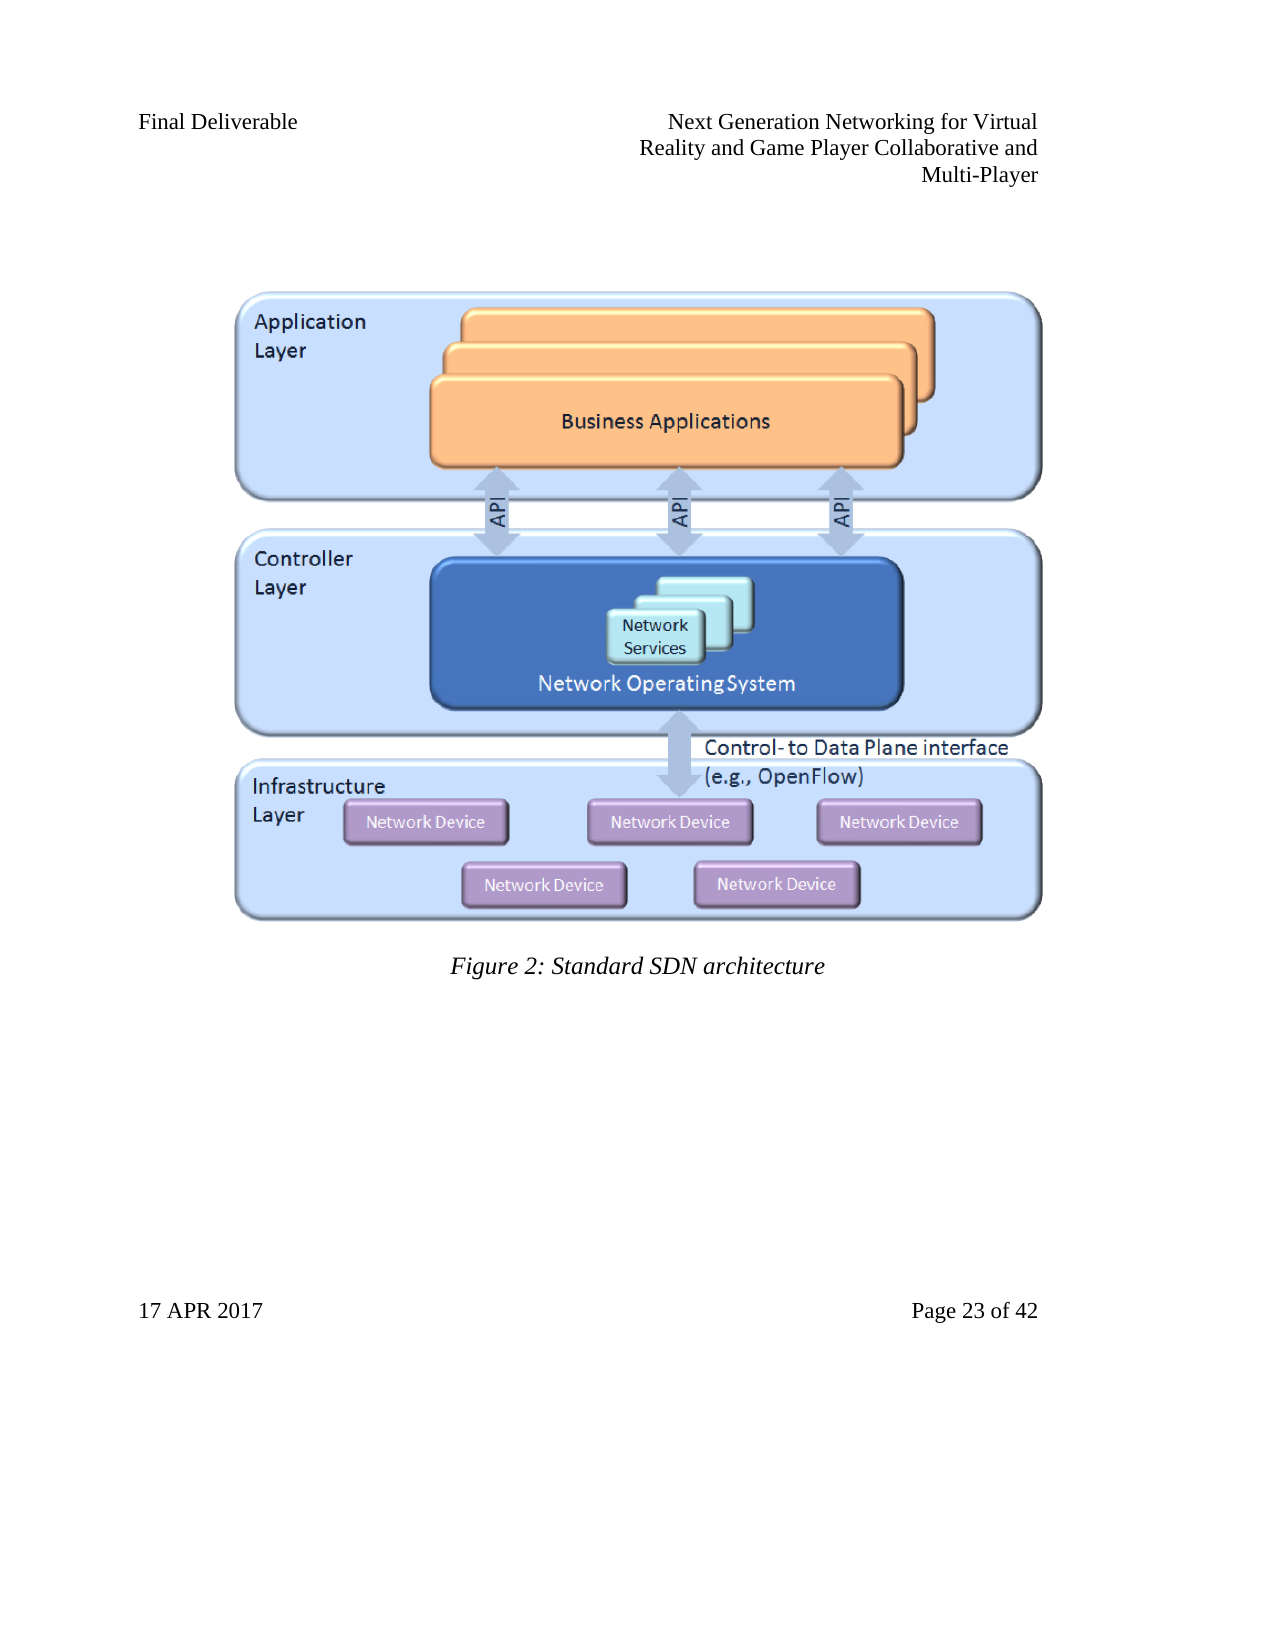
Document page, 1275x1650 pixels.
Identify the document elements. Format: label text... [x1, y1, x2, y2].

picture [231, 288, 1044, 923]
text Figure 2: Standard SDN architecture [150, 951, 1125, 980]
